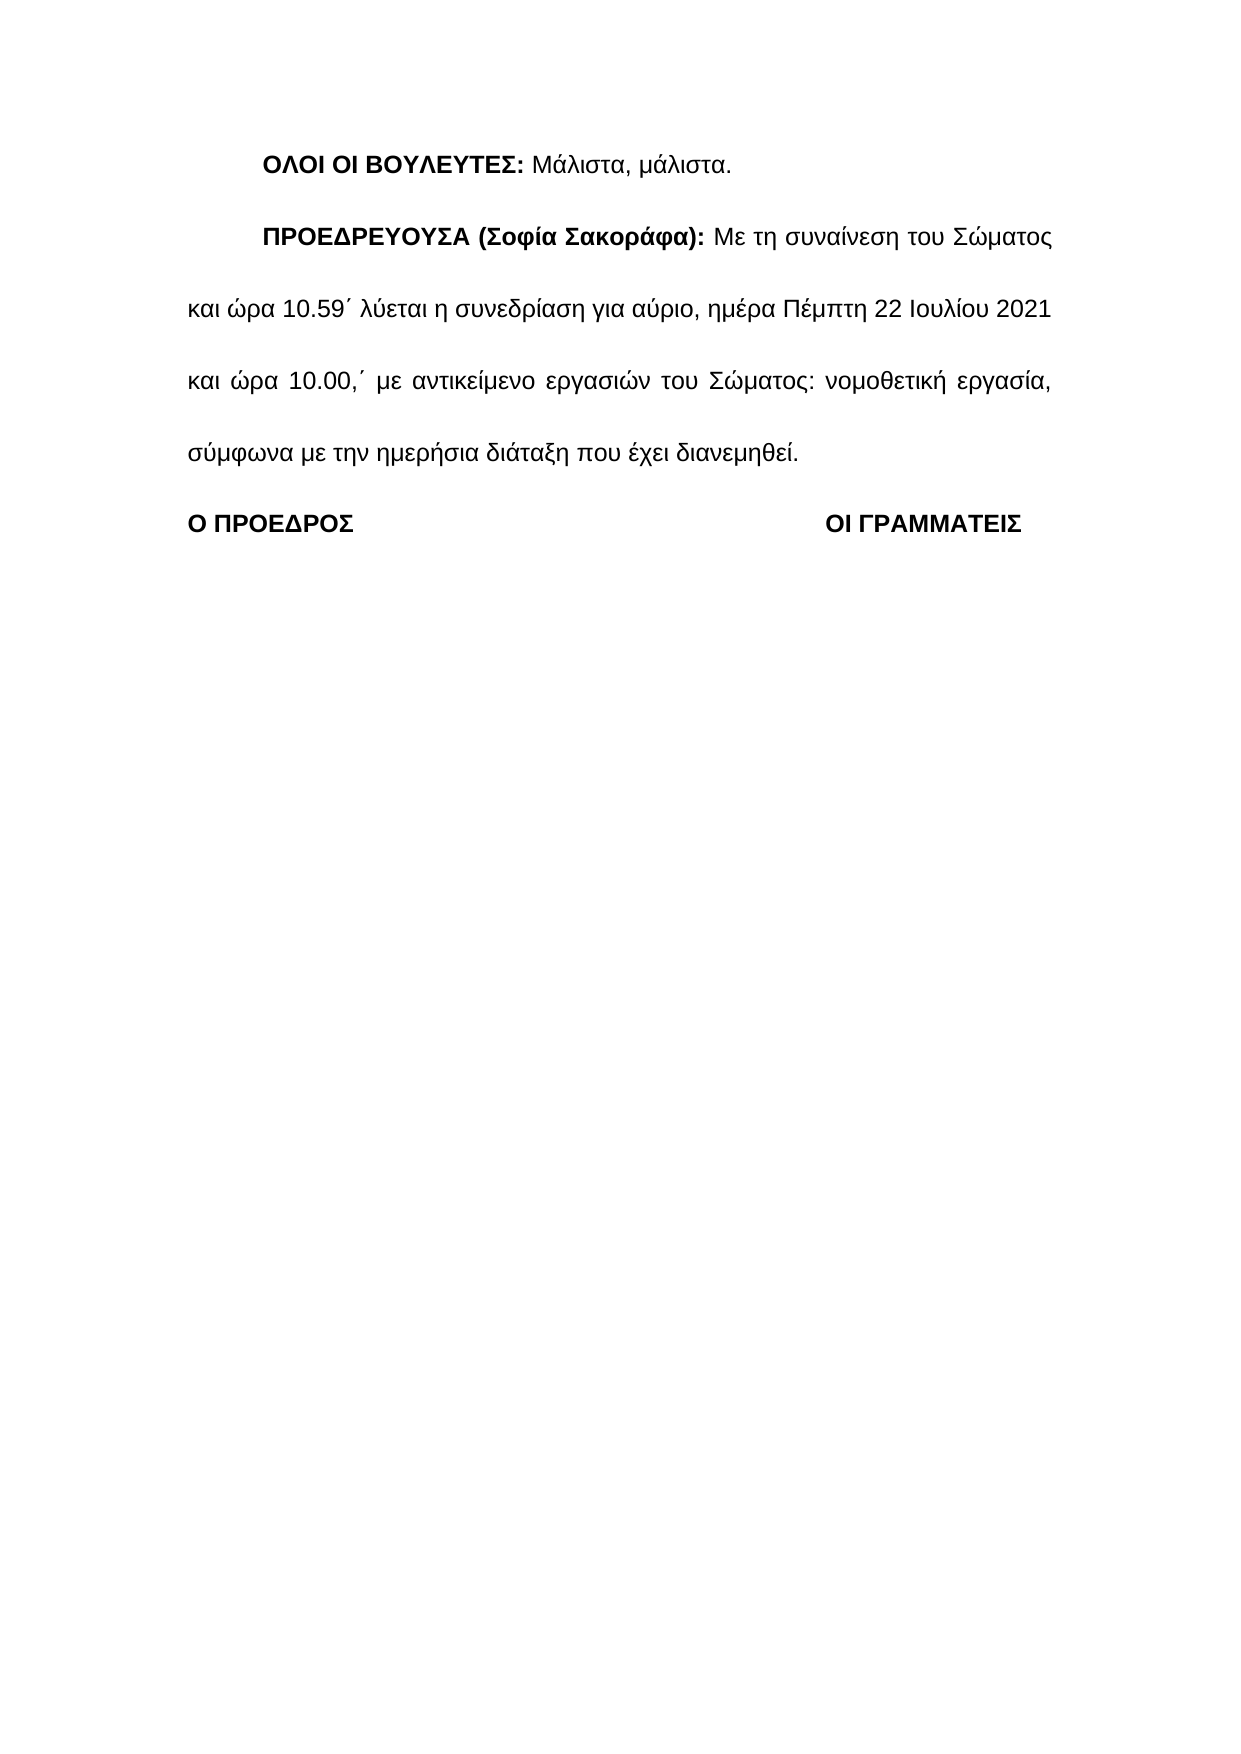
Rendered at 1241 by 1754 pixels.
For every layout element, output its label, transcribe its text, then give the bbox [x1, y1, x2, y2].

text ΟΛΟΙ ΟΙ ΒΟΥΛΕΥΤΕΣ: Μάλιστα, μάλιστα. [187, 150, 1053, 179]
text ΠΡΟΕΔΡΕΥΟΥΣΑ (Σοφία Σακοράφα): Με τη συναίνεση του Σώματος και ώρα 10.59΄ λύεται η συνεδρίαση για αύριο, ημέρα Πέμπτη 22 Ιουλίου 2021 και ώρα 10.00,΄ με αντικείμενο εργασιών του Σώματος: νομοθετική εργασία, σύμφωνα με την ημερήσια διάταξη που έχει διανεμηθεί. [187, 222, 1053, 466]
text Ο ΠΡΟΕΔΡΟΣ ΟΙ ΓΡΑΜΜΑΤΕΙΣ [187, 509, 1053, 538]
